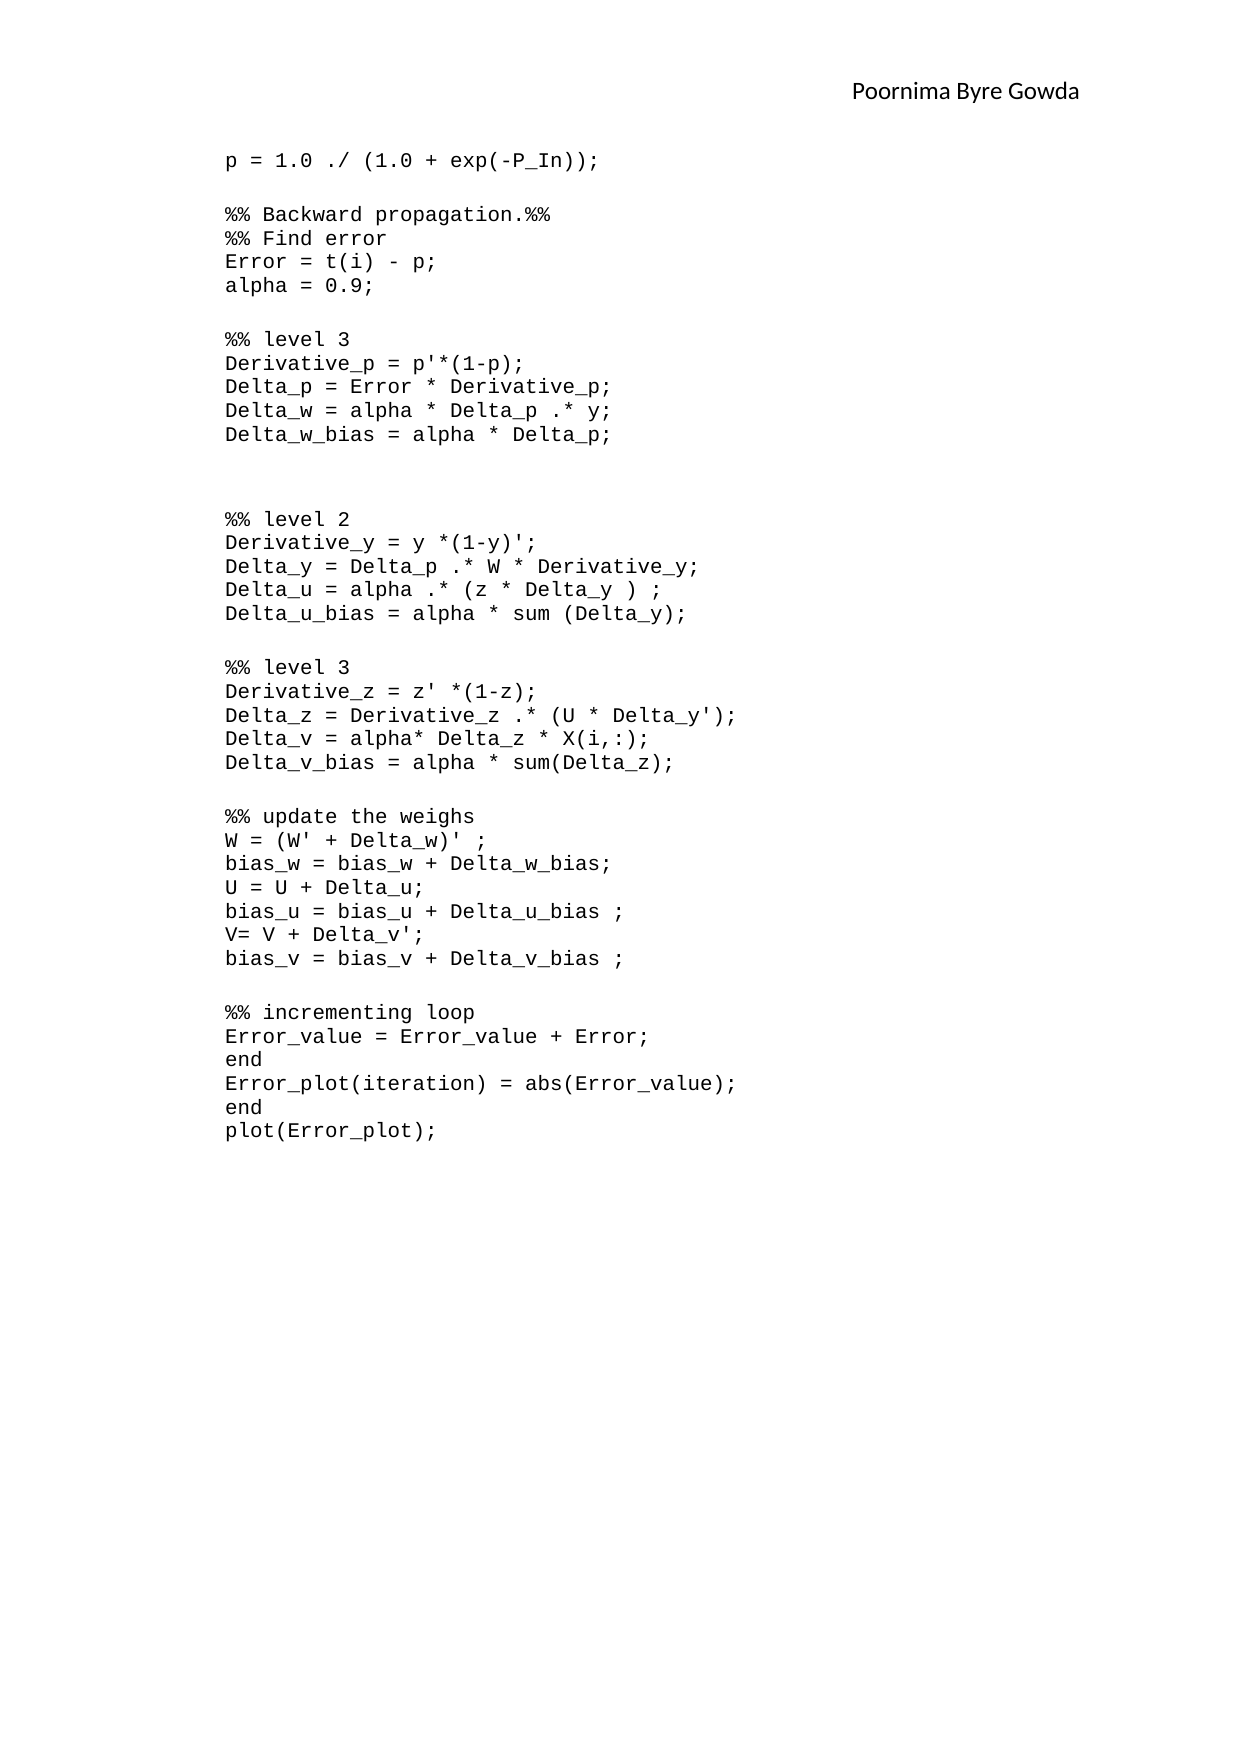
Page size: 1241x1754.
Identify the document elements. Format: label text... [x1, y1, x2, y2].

text %% incrementing loop [225, 1002, 1090, 1026]
text bias_w = bias_w + Delta_w_bias; [225, 853, 1090, 877]
text end [225, 1049, 1090, 1073]
text Delta_v = alpha* Delta_z * X(i,:); [225, 728, 1090, 752]
text bias_v = bias_v + Delta_v_bias ; [225, 948, 1090, 972]
text %% Find error [225, 228, 1090, 251]
text Delta_u_bias = alpha * sum (Delta_y); [225, 603, 1090, 627]
text Derivative_p = p'*(1-p); [225, 353, 1090, 377]
text Derivative_y = y *(1-y)'; [225, 532, 1090, 556]
text bias_u = bias_u + Delta_u_bias ; [225, 901, 1090, 924]
text %% Backward propagation.%% [225, 204, 1090, 228]
text Derivative_z = z' *(1-z); [225, 681, 1090, 704]
text V= V + Delta_v'; [225, 924, 1090, 948]
text Error_plot(iteration) = abs(Error_value); [225, 1073, 1090, 1097]
text W = (W' + Delta_w)' ; [225, 830, 1090, 853]
text Delta_w = alpha * Delta_p .* y; [225, 400, 1090, 424]
text end [225, 1097, 1090, 1120]
text Delta_p = Error * Derivative_p; [225, 377, 1090, 400]
text Delta_u = alpha .* (z * Delta_y ) ; [225, 579, 1090, 603]
text U = U + Delta_u; [225, 877, 1090, 901]
text %% level 3 [225, 657, 1090, 681]
text %% update the weighs [225, 806, 1090, 830]
text Delta_y = Delta_p .* W * Derivative_y; [225, 556, 1090, 579]
text Delta_v_bias = alpha * sum(Delta_z); [225, 752, 1090, 776]
text Delta_z = Derivative_z .* (U * Delta_y'); [225, 704, 1090, 728]
text plot(Error_plot); [225, 1120, 1090, 1144]
text alpha = 0.9; [225, 275, 1090, 299]
text Error_value = Error_value + Error; [225, 1026, 1090, 1049]
text %% level 2 [225, 508, 1090, 532]
text Delta_w_bias = alpha * Delta_p; [225, 424, 1090, 447]
text p = 1.0 ./ (1.0 + exp(-P_In)); [225, 150, 1090, 174]
text %% level 3 [225, 329, 1090, 353]
text Error = t(i) - p; [225, 251, 1090, 275]
